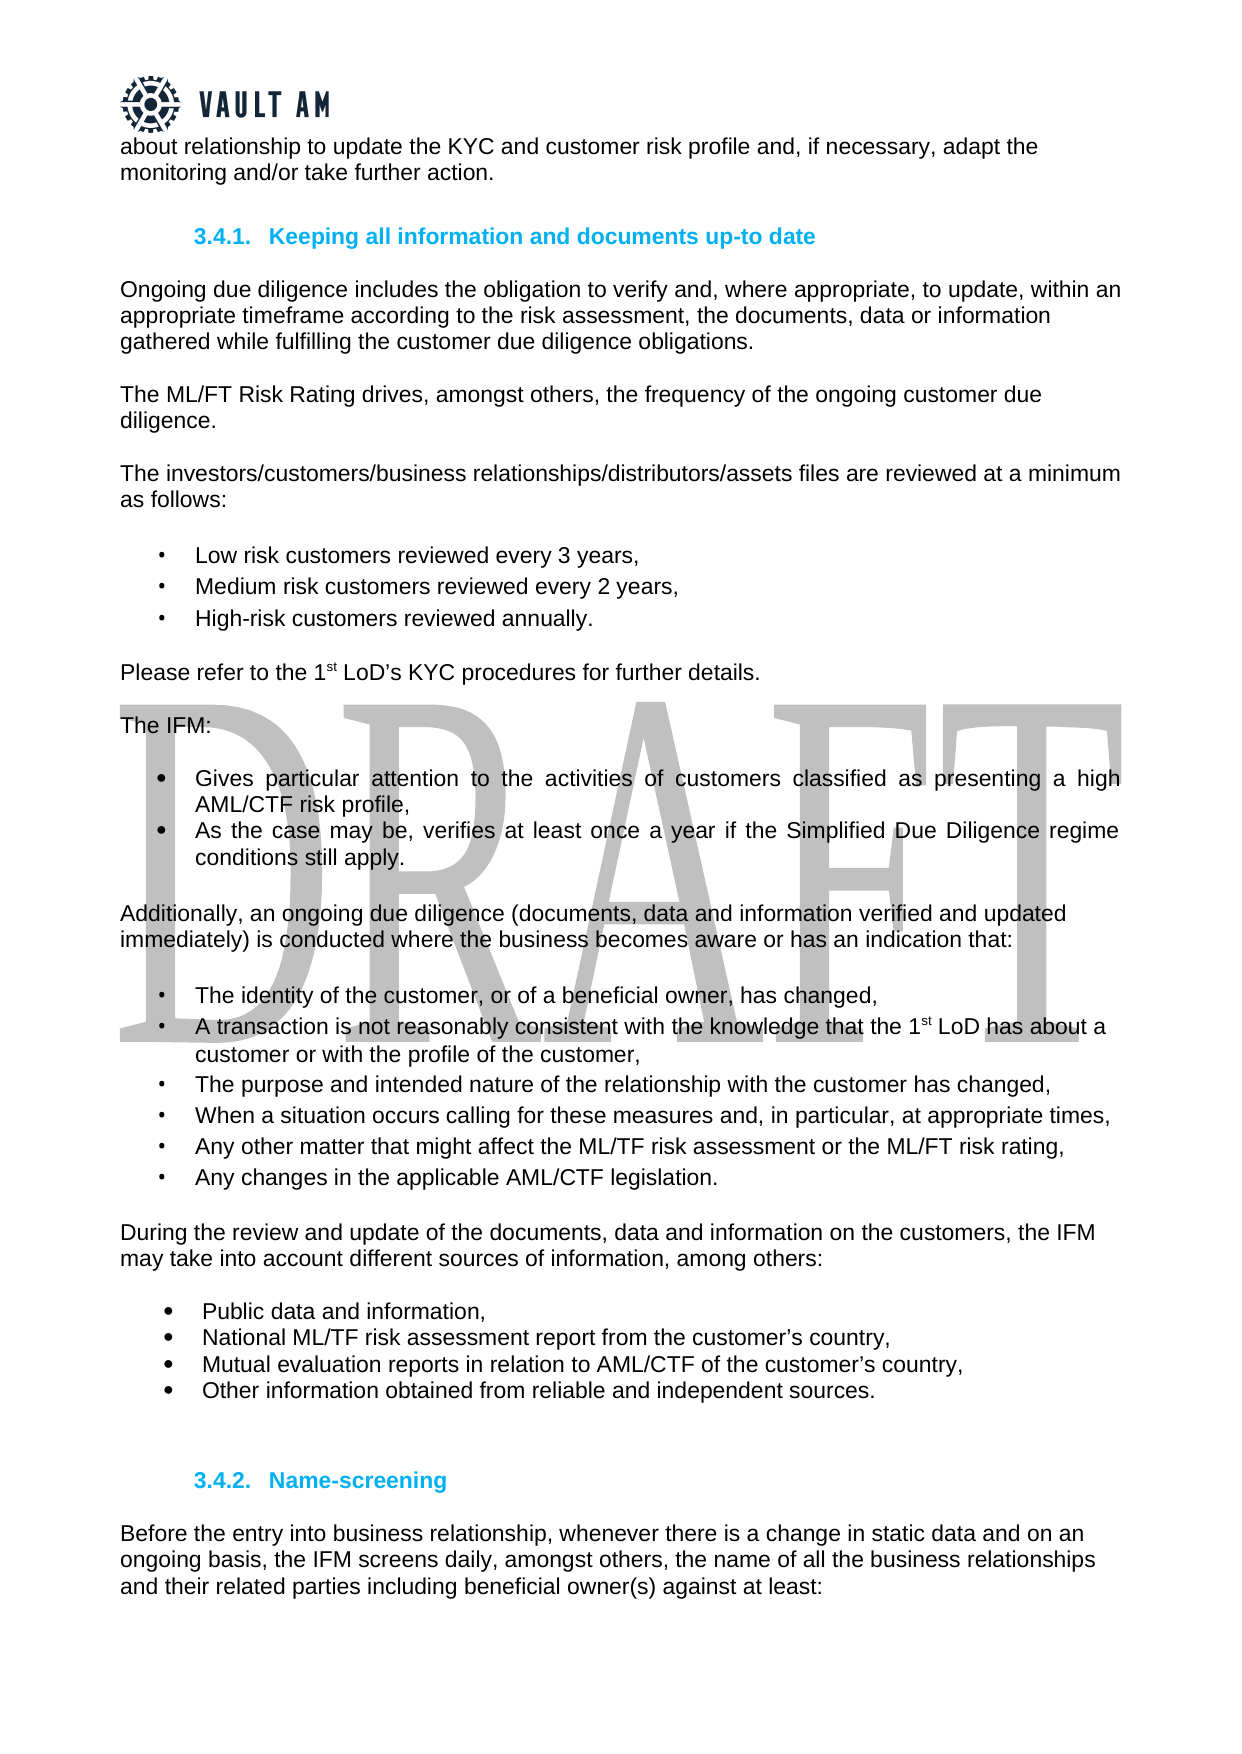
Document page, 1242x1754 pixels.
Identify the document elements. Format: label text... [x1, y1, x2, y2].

list Any other matter that might affect the ML/TF risk assessment or the ML/FT risk rating, [157, 1130, 1122, 1161]
list As the case may be, verifies at least once a year if the Simplified Due Diligence regime conditions still apply. [157, 817, 1122, 870]
list Low risk customers reviewed every 3 years, [157, 539, 1122, 570]
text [120, 133, 1122, 185]
list A transaction is not reasonably consistent with the knowledge that the 1st LoD has about a customer or with the profile of the customer, [157, 1010, 1122, 1067]
text Ongoing due diligence includes the obligation to verify and, where appropriate, to update, within an appropriate timeframe according to the risk assessment, the documents, data or information gathered while fulfilling the customer due diligence obligations. [120, 276, 1122, 354]
text Before the entry into business relationship, whenever there is a change in static data and on an ongoing basis, the IFM screens daily, amongst others, the name of all the business relationships and their related parties including beneficial owner(s) against at least: [120, 1520, 1122, 1599]
list High-risk customers reviewed annually. [157, 602, 1122, 633]
list Gives particular attention to the activities of customers classified as presenting a high AML/CTF risk profile, [157, 764, 1122, 817]
text Additionally, an ongoing due diligence (documents, data and information verified and updated immediately) is conducted where the business becomes aware or has an indication that: [120, 899, 1122, 952]
text The investors/customers/business relationships/distributors/assets files are reviewed at a minimum as follows: [120, 460, 1122, 513]
list Other information obtained from reliable and independent sources. [164, 1377, 1122, 1403]
subtitle Name-screening [194, 1467, 1122, 1493]
list The purpose and intended nature of the relationship with the customer has changed, [157, 1067, 1122, 1099]
text During the review and update of the documents, data and information on the customers, the IFM may take into account different sources of information, among others: [120, 1219, 1122, 1272]
subtitle Keeping all information and documents up-to date [194, 223, 1122, 249]
list National ML/TF risk assessment report from the customer’s country, [164, 1324, 1122, 1351]
list Public data and information, [164, 1298, 1122, 1324]
text The IFM: [120, 712, 1122, 738]
text Please refer to the 1st LoD’s KYC procedures for further details. [120, 659, 1122, 686]
list The identity of the customer, or of a beneficial owner, has changed, [157, 979, 1122, 1010]
text The ML/FT Risk Rating drives, amongst others, the frequency of the ongoing customer due diligence. [120, 381, 1122, 434]
list Mutual evaluation reports in relation to AML/CTF of the customer’s country, [164, 1351, 1122, 1377]
list When a situation occurs calling for these measures and, in particular, at appropriate times, [157, 1099, 1122, 1130]
picture [120, 76, 329, 133]
list Any changes in the applicable AML/CTF legislation. [157, 1161, 1122, 1192]
list Medium risk customers reviewed every 2 years, [157, 570, 1122, 602]
